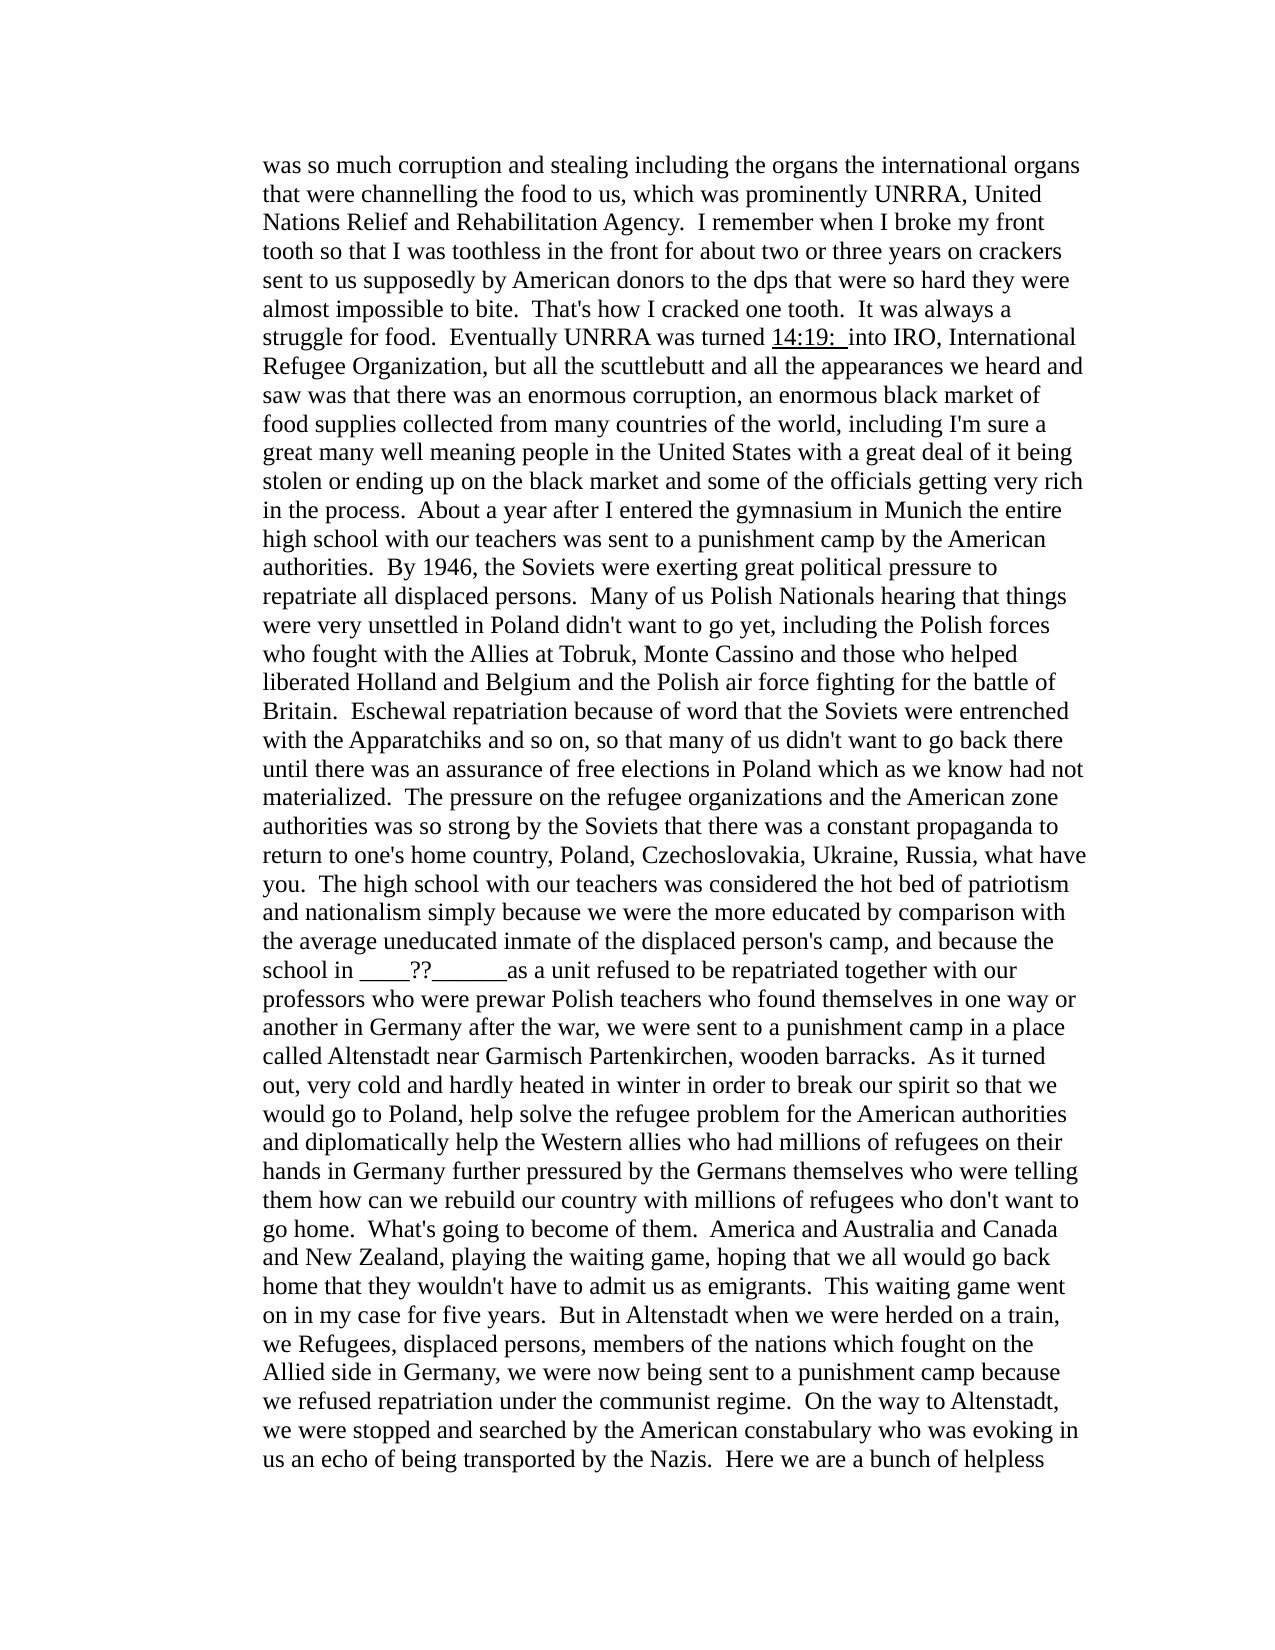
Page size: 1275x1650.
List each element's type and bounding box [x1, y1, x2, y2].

text [262, 150, 1087, 1472]
